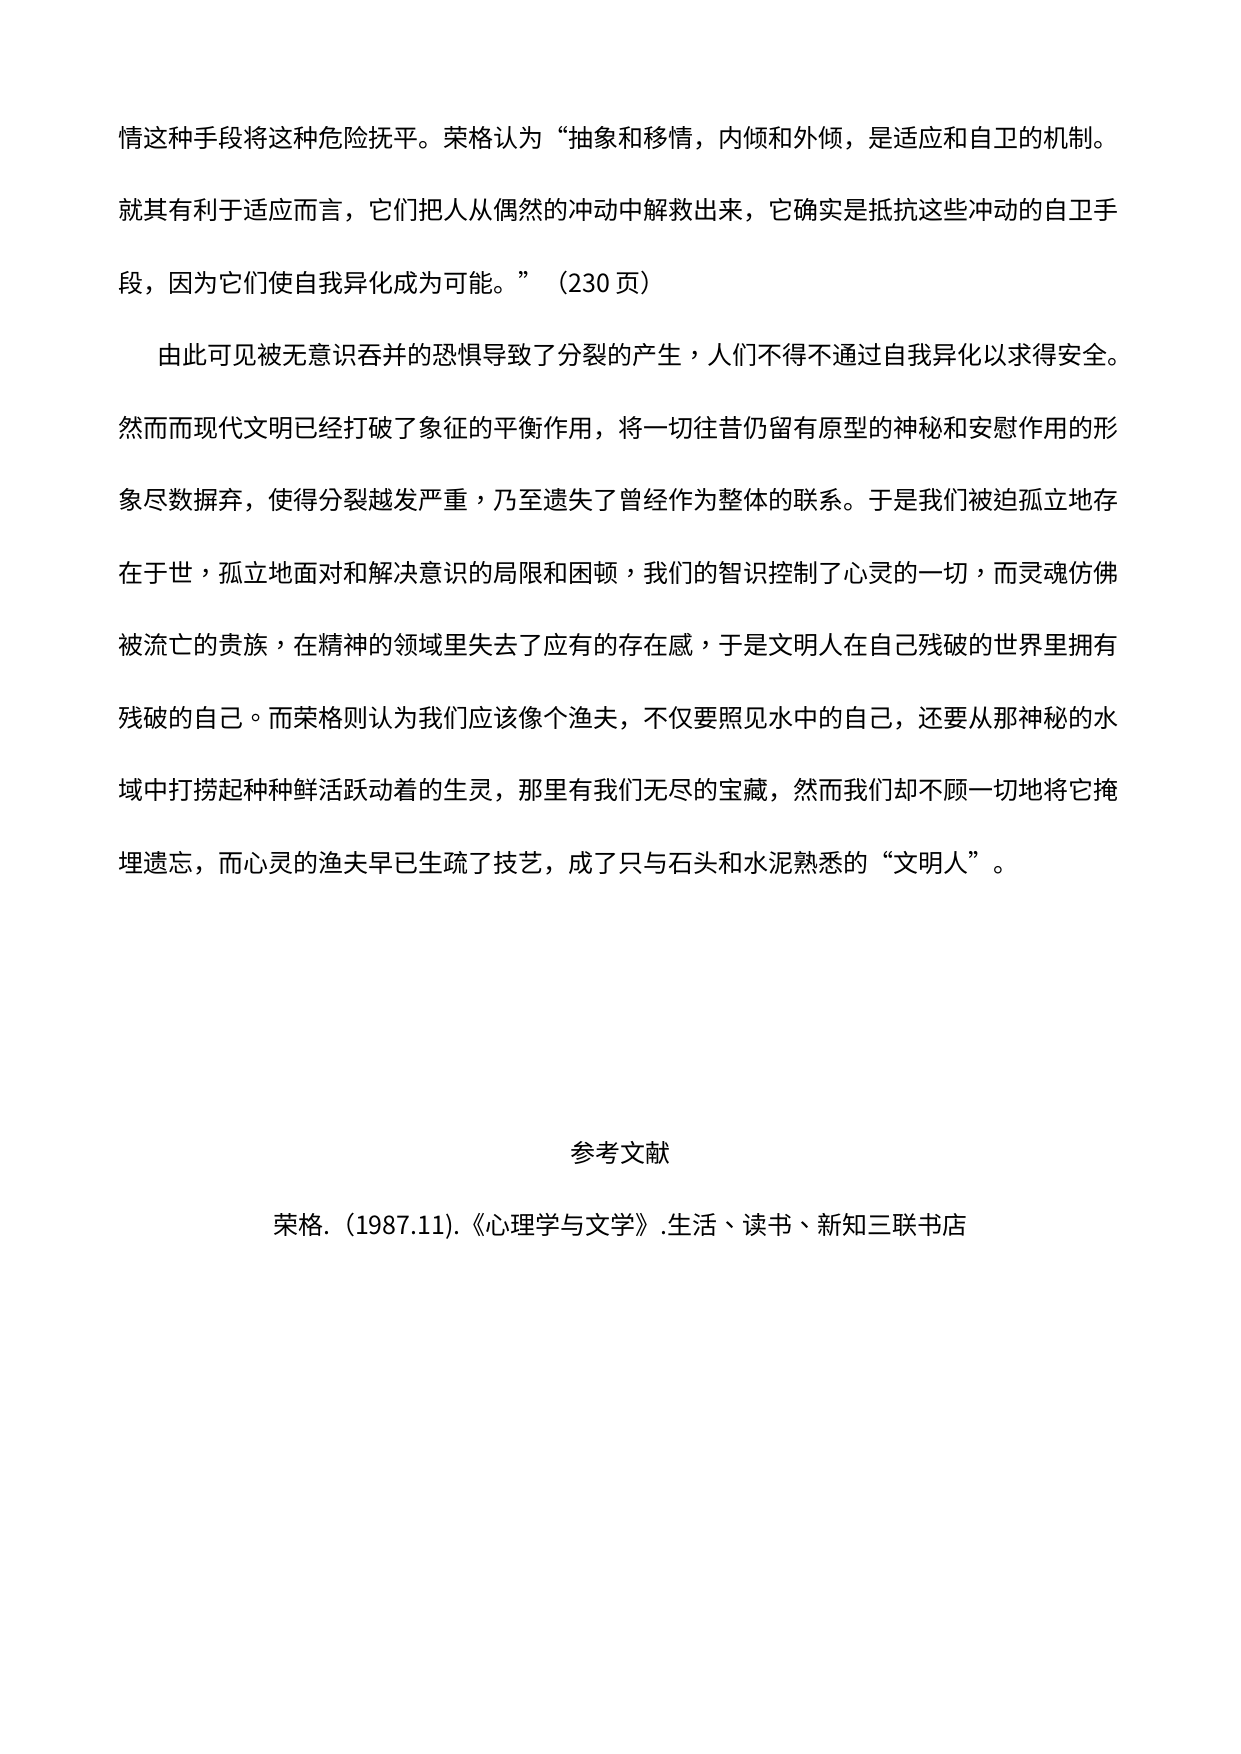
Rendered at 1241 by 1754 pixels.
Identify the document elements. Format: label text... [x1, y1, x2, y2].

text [118, 118, 1122, 299]
text 参考文献 [118, 1133, 1122, 1169]
text 由此可见被无意识吞并的恐惧导致了分裂的产生，人们不得不通过自我异化以求得安全。然而而现代文明已经打破了象征的平衡作用，将一切往昔仍留有原型的神秘和安慰作用的形象尽数摒弃，使得分裂越发严重，乃至遗失了曾经作为整体的联系。于是我们被迫孤立地存在于世，孤立地面对和解决意识的局限和困顿，我们的智识控制了心灵的一切，而灵魂仿佛被流亡的贵族，在精神的领域里失去了应有的存在感，于是文明人在自己残破的世界里拥有残破的自己。而荣格则认为我们应该像个渔夫，不仅要照见水中的自己，还要从那神秘的水域中打捞起种种鲜活跃动着的生灵，那里有我们无尽的宝藏，然而我们却不顾一切地将它掩埋遗忘，而心灵的渔夫早已生疏了技艺，成了只与石头和水泥熟悉的“文明人”。 [118, 336, 1122, 879]
text 荣格.（1987.11).《心理学与文学》.生活、读书、新知三联书店 [118, 1206, 1122, 1242]
